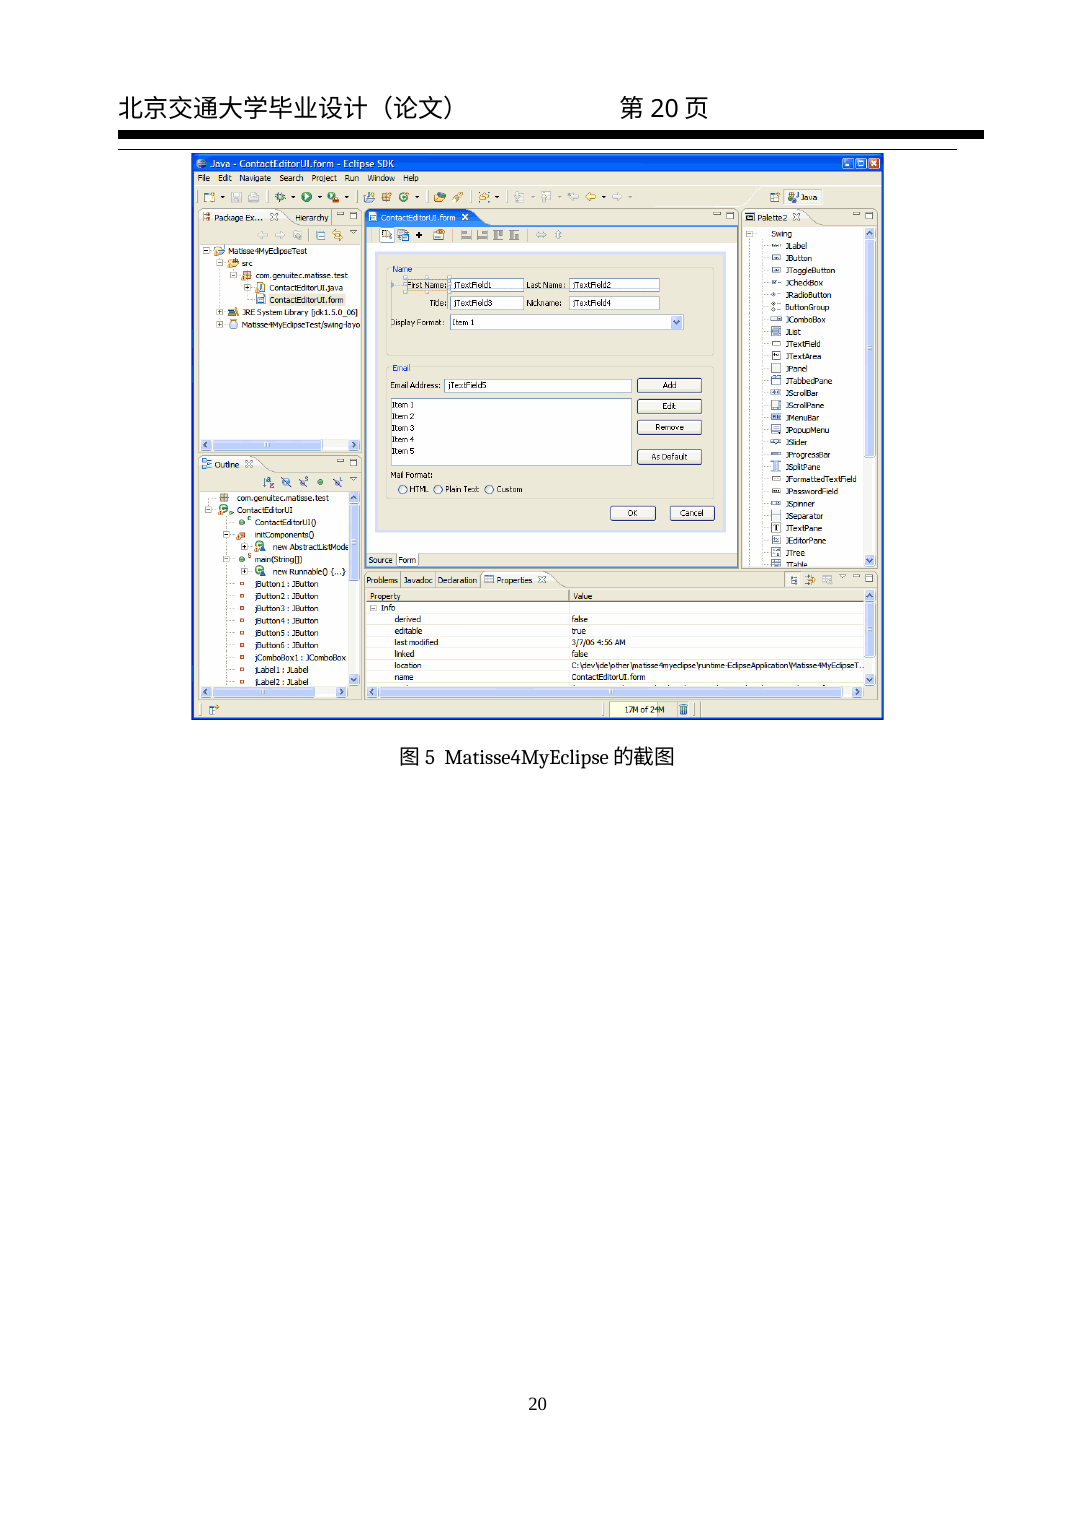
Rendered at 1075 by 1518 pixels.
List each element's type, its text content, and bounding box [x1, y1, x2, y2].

picture [191, 153, 884, 720]
text 图 5 Matisse4MyEclipse的截图 [118, 739, 957, 771]
